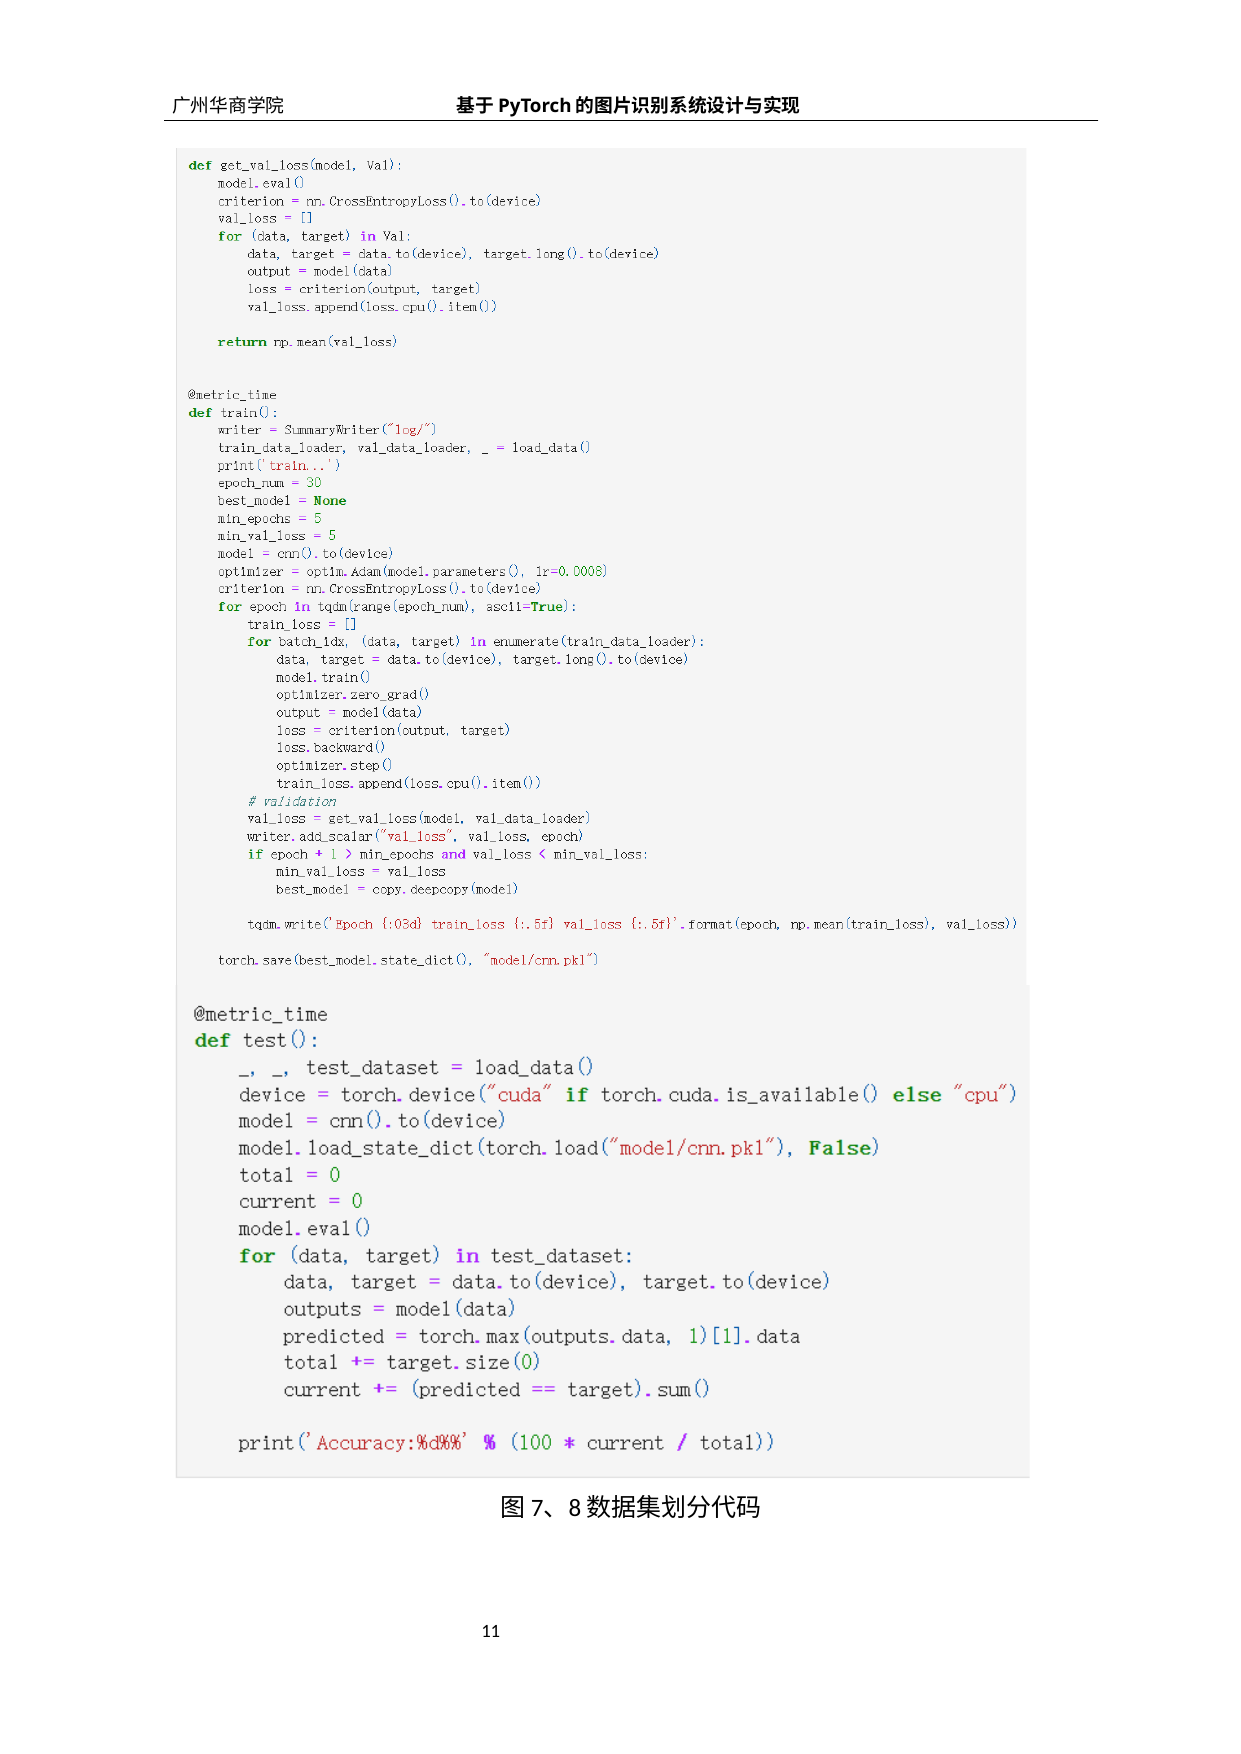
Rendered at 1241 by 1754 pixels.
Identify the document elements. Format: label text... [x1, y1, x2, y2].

picture [171, 148, 1030, 1488]
text 图7、8 数据集划分代码 [172, 1487, 1090, 1524]
